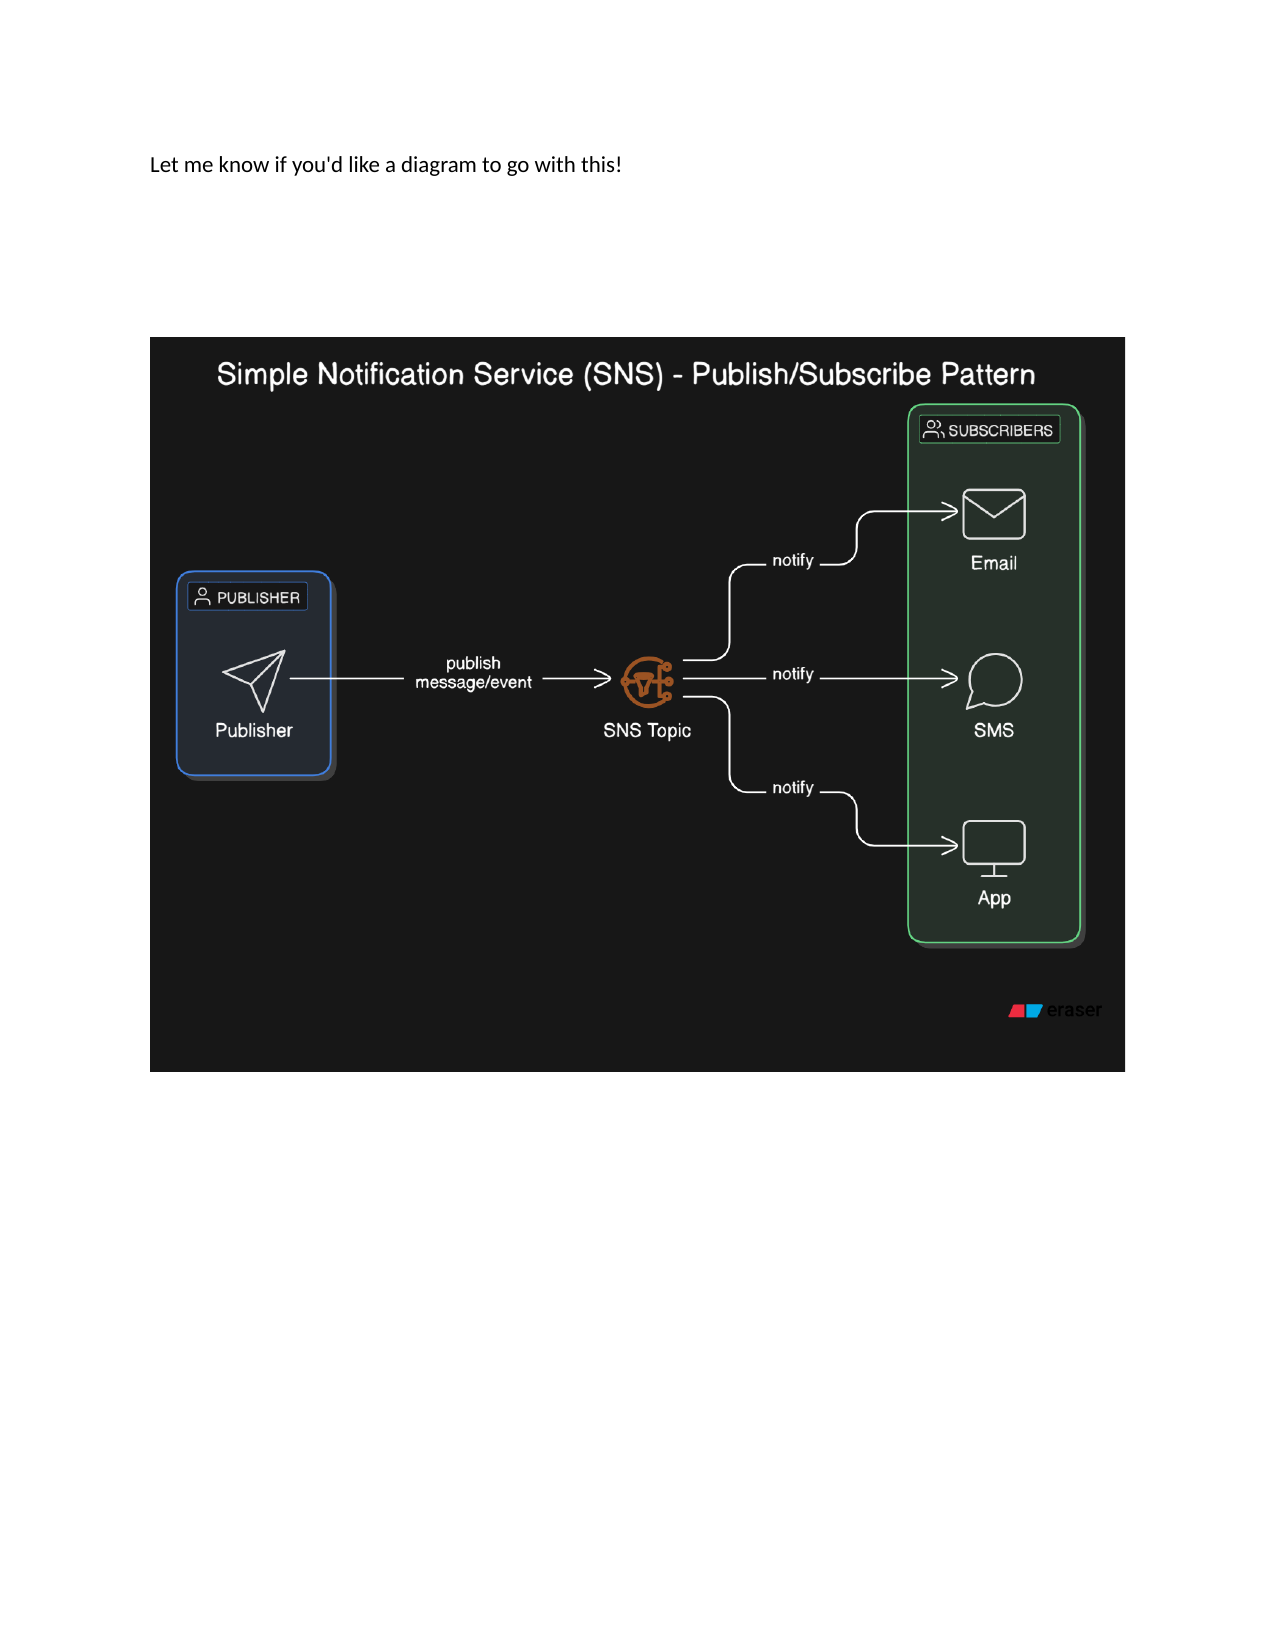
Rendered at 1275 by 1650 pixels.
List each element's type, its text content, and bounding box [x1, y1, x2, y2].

picture [150, 337, 1125, 1072]
text Let me know if you'd like a diagram to go with this! [150, 150, 1125, 178]
